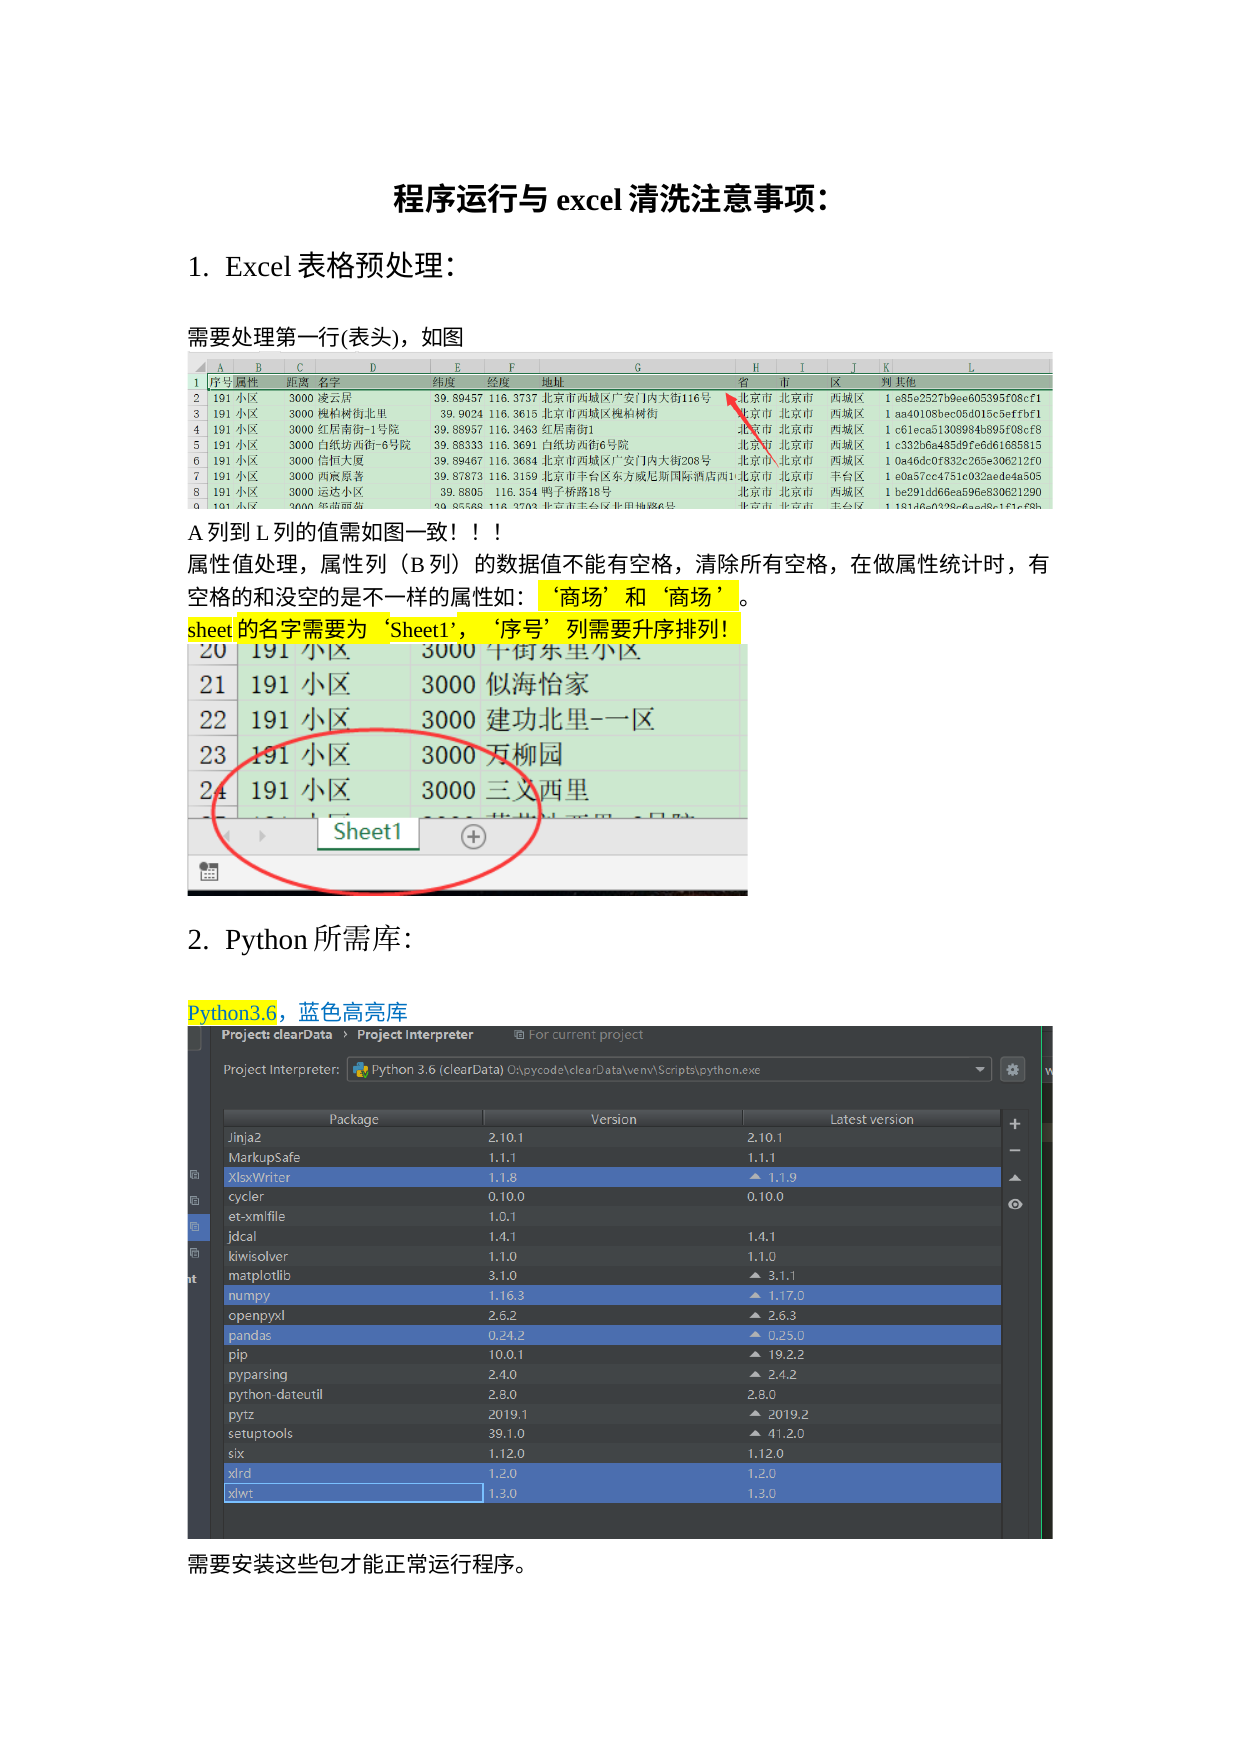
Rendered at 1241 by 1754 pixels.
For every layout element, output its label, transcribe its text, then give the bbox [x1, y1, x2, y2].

subtitle Excel表格预处理： [187, 231, 1053, 296]
subtitle Python所需库： [187, 906, 1053, 971]
subtitle 程序运行与excel清洗注意事项： [187, 164, 1053, 229]
text 需要安装这些包才能正常运行程序。 [187, 1547, 1053, 1579]
text Python3.6，蓝色高亮库 [187, 994, 1053, 1026]
picture [187, 644, 748, 896]
picture [187, 1026, 1053, 1539]
picture [187, 351, 1053, 509]
text 需要处理第一行(表头)，如图 A列到L列的值需如图一致！！！ 属性值处理，属性列（B列）的数据值不能有空格，清除所有空格，在做属性统计时，有空格的和没空的是不一样的属性如：‘商场’和‘商场 ’。 sheet的名字需要为‘Sheet1’，‘序号’列需要升序排列！ [187, 319, 1053, 351]
